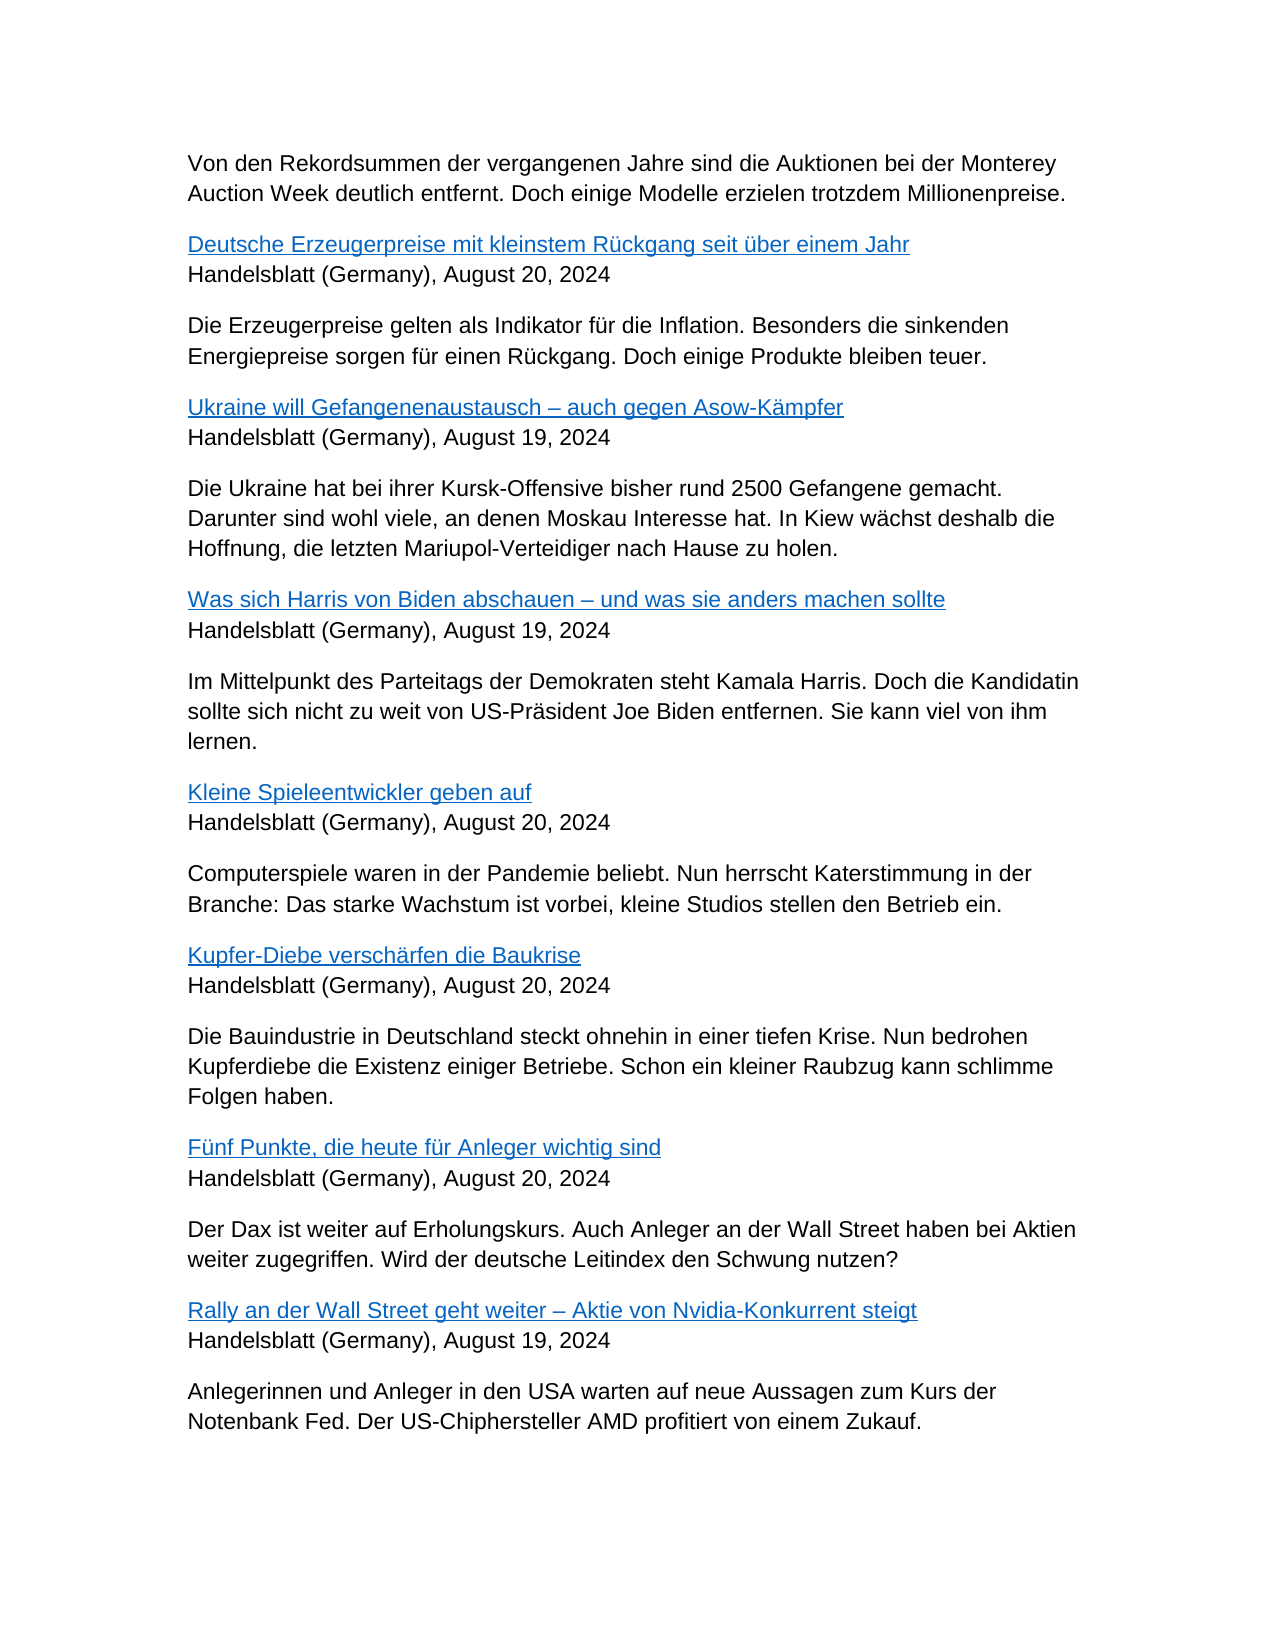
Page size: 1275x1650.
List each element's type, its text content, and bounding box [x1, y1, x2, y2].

text Kleine Spieleentwickler geben auf Handelsblatt (Germany), August 20, 2024 [187, 779, 1087, 836]
text Von den Rekordsummen der vergangenen Jahre sind die Auktionen bei der Monterey Auction Week deutlich entfernt. Doch einige Modelle erzielen trotzdem Millionenpreise. [187, 150, 1087, 207]
text Die Erzeugerpreise gelten als Indikator für die Inflation. Besonders die sinkenden Energiepreise sorgen für einen Rückgang. Doch einige Produkte bleiben teuer. [187, 312, 1087, 369]
text Der Dax ist weiter auf Erholungskurs. Auch Anleger an der Wall Street haben bei Aktien weiter zugegriffen. Wird der deutsche Leitindex den Schwung nutzen? [187, 1216, 1087, 1272]
text Fünf Punkte, die heute für Anleger wichtig sind Handelsblatt (Germany), August 20, 2024 [187, 1134, 1087, 1191]
text Kupfer-Diebe verschärfen die Baukrise Handelsblatt (Germany), August 20, 2024 [187, 942, 1087, 998]
text Ukraine will Gefangenenaustausch – auch gegen Asow-Kämpfer Handelsblatt (Germany), August 19, 2024 [187, 394, 1087, 450]
text Computerspiele waren in der Pandemie beliebt. Nun herrscht Katerstimmung in der Branche: Das starke Wachstum ist vorbei, kleine Studios stellen den Betrieb ein. [187, 860, 1087, 917]
text Was sich Harris von Biden abschauen – und was sie anders machen sollte Handelsblatt (Germany), August 19, 2024 [187, 586, 1087, 643]
text Anlegerinnen und Anleger in den USA warten auf neue Aussagen zum Kurs der Notenbank Fed. Der US-Chiphersteller AMD profitiert von einem Zukauf. [187, 1378, 1087, 1435]
text Im Mittelpunkt des Parteitags der Demokraten steht Kamala Harris. Doch die Kandidatin sollte sich nicht zu weit von US-Präsident Joe Biden entfernen. Sie kann viel von ihm lernen. [187, 668, 1087, 754]
text Die Ukraine hat bei ihrer Kursk-Offensive bisher rund 2500 Gefangene gemacht. Darunter sind wohl viele, an denen Moskau Interesse hat. In Kiew wächst deshalb die Hoffnung, die letzten Mariupol-Verteidiger nach Hause zu holen. [187, 475, 1087, 562]
text Die Bauindustrie in Deutschland steckt ohnehin in einer tiefen Krise. Nun bedrohen Kupferdiebe die Existenz einiger Betriebe. Schon ein kleiner Raubzug kann schlimme Folgen haben. [187, 1023, 1087, 1110]
text Deutsche Erzeugerpreise mit kleinstem Rückgang seit über einem Jahr Handelsblatt (Germany), August 20, 2024 [187, 231, 1087, 288]
text Rally an der Wall Street geht weiter – Aktie von Nvidia-Konkurrent steigt Handelsblatt (Germany), August 19, 2024 [187, 1297, 1087, 1353]
